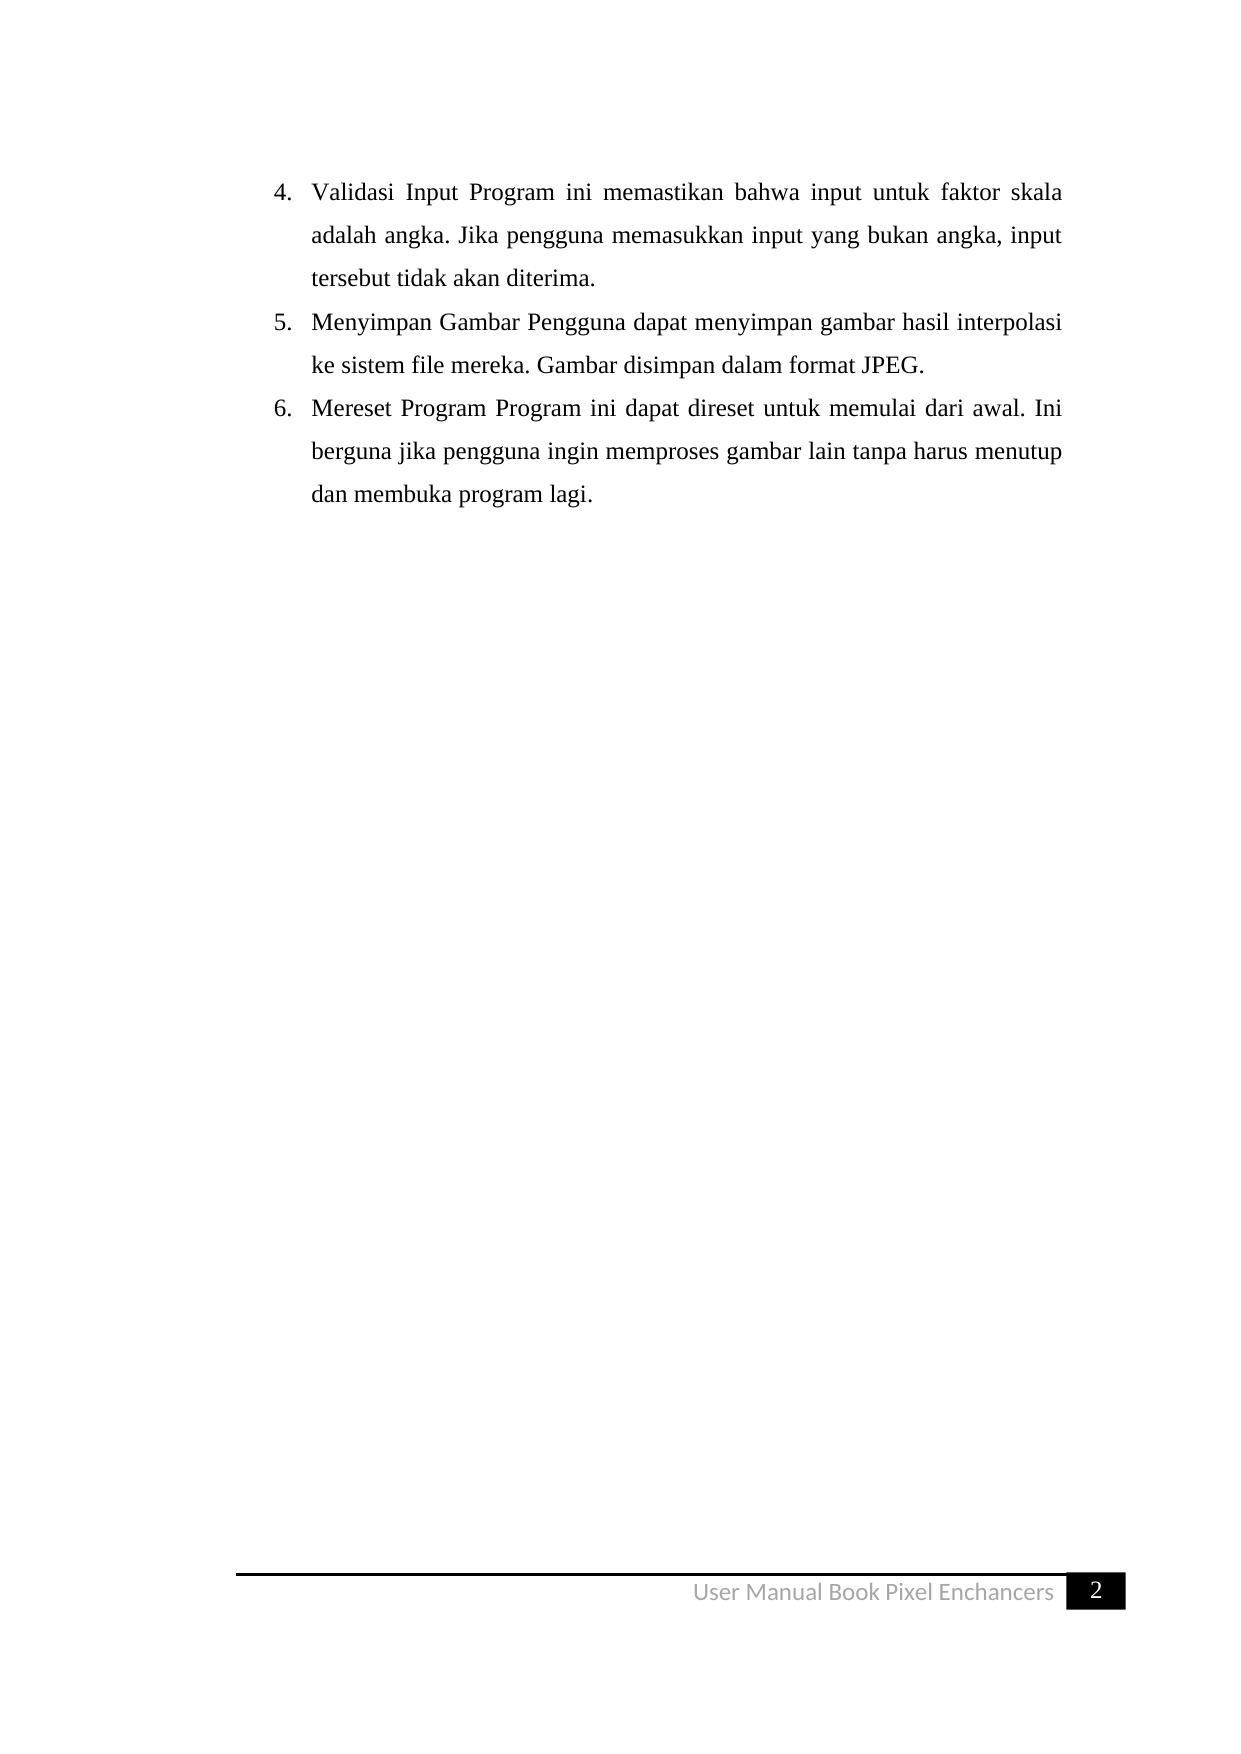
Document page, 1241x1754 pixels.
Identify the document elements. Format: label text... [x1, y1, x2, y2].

list Validasi Input Program ini memastikan bahwa input untuk faktor skala adalah angka. Jika pengguna memasukkan input yang bukan angka, input tersebut tidak akan diterima. [274, 177, 1063, 292]
list Menyimpan Gambar Pengguna dapat menyimpan gambar hasil interpolasi ke sistem file mereka. Gambar disimpan dalam format JPEG. [274, 307, 1063, 378]
list Mereset Program Program ini dapat direset untuk memulai dari awal. Ini berguna jika pengguna ingin memproses gambar lain tanpa harus menutup dan membuka program lagi. [274, 393, 1063, 508]
